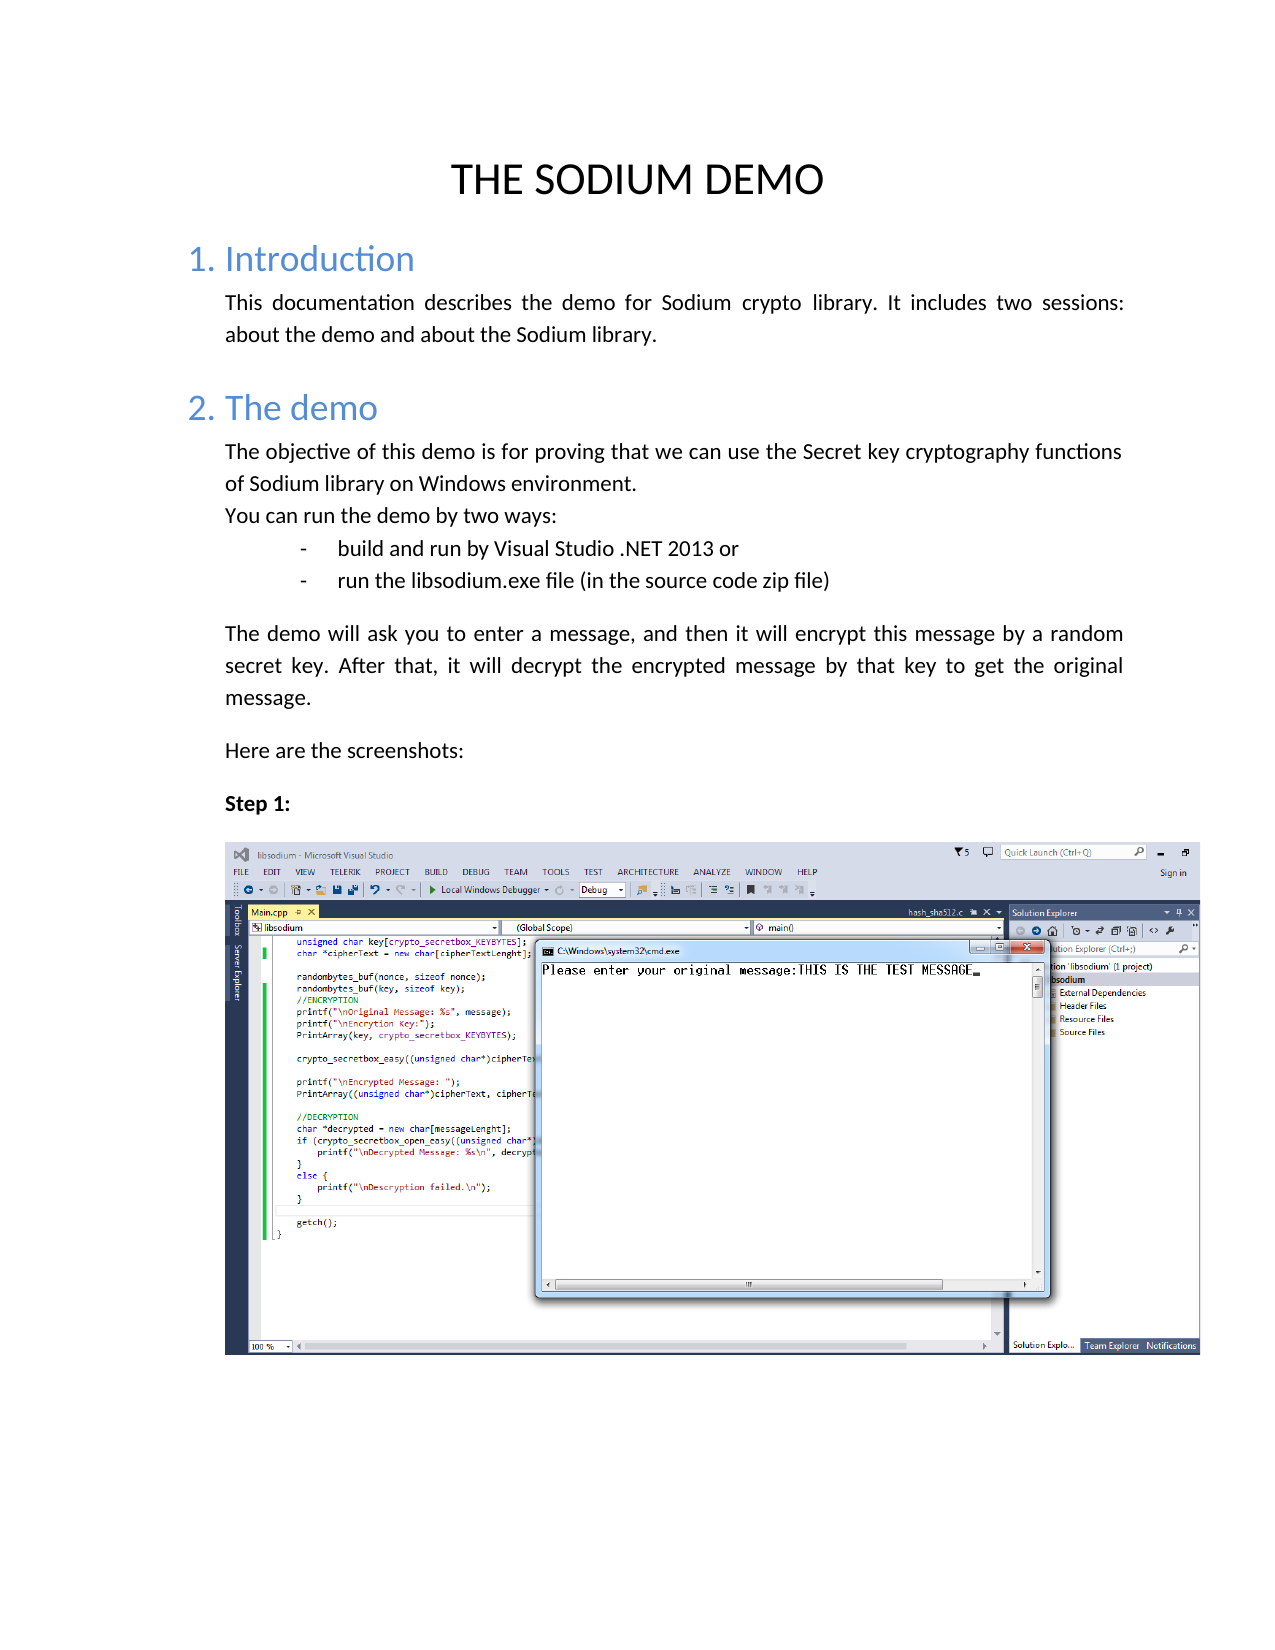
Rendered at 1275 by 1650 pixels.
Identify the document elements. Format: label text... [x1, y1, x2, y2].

list run the libsodium.exe file (in the source code zip file) [300, 566, 1125, 594]
list The demo [187, 384, 1125, 430]
list You can run the demo by two ways: [225, 501, 1125, 529]
list This documentation describes the demo for Sodium crypto library. It includes two sessions: about the demo and about the Sodium library. [225, 288, 1125, 348]
text Step 1: [225, 789, 1125, 817]
list build and run by Visual Studio .NET 2013 or [300, 534, 1125, 562]
picture [225, 842, 1200, 1355]
text The demo will ask you to enter a message, and then it will encrypt this message by a random secret key. After that, it will decrypt the encrypted message by that key to get the original message. [225, 619, 1125, 711]
text THE SODIUM DEMO [150, 150, 1125, 206]
list Introduction [187, 235, 1125, 281]
text Here are the screenshots: [225, 736, 1125, 764]
list The objective of this demo is for proving that we can use the Secret key cryptography functions of Sodium library on Windows environment. [225, 437, 1125, 497]
